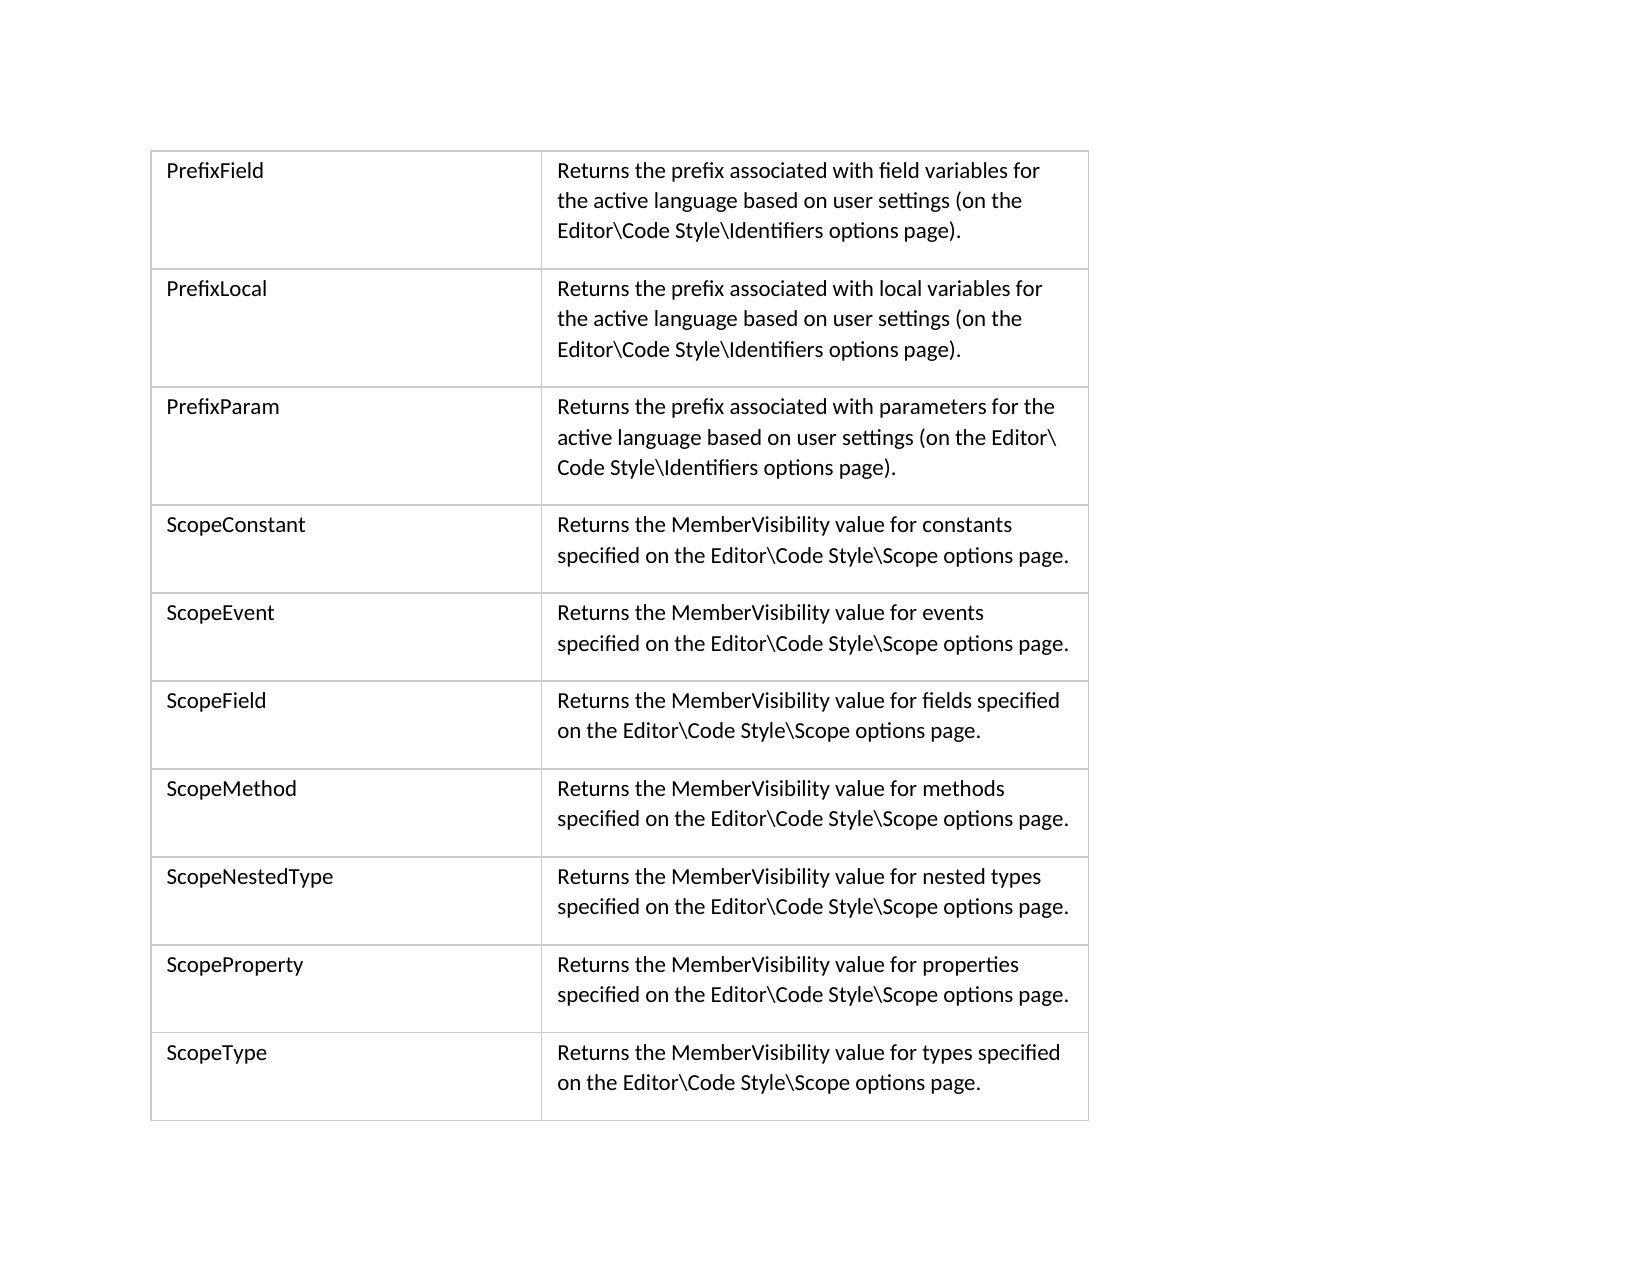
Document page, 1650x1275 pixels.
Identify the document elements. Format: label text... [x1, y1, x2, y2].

table_cell PrefixParam [152, 388, 541, 504]
table_cell Returns the MemberVisibility value for constants specified on the Editor\Code Style\Scope options page. [542, 506, 1088, 592]
table_cell Returns the MemberVisibility value for properties specified on the Editor\Code Style\Scope options page. [542, 946, 1088, 1032]
table_cell ScopeNestedType [152, 858, 541, 944]
table_cell ScopeType [152, 1033, 541, 1120]
table_cell Returns the prefix associated with field variables for the active language based on user settings (on the Editor\Code Style\Identifiers options page). [542, 152, 1088, 268]
table_cell Returns the prefix associated with local variables for the active language based on user settings (on the Editor\Code Style\Identifiers options page). [542, 270, 1088, 386]
table_cell ScopeConstant [152, 506, 541, 592]
table_cell Returns the MemberVisibility value for methods specified on the Editor\Code Style\Scope options page. [542, 770, 1088, 856]
table_cell Returns the MemberVisibility value for events specified on the Editor\Code Style\Scope options page. [542, 594, 1088, 680]
table_cell ScopeMethod [152, 770, 541, 856]
table_cell Returns the MemberVisibility value for nested types specified on the Editor\Code Style\Scope options page. [542, 858, 1088, 944]
table_cell Returns the MemberVisibility value for fields specified on the Editor\Code Style\Scope options page. [542, 682, 1088, 768]
table_cell Returns the prefix associated with parameters for the active language based on user settings (on the Editor\Code Style\Identifiers options page). [542, 388, 1088, 504]
table_cell PrefixLocal [152, 270, 541, 386]
table_cell ScopeProperty [152, 946, 541, 1032]
table_cell ScopeEvent [152, 594, 541, 680]
table_cell Returns the MemberVisibility value for types specified on the Editor\Code Style\Scope options page. [542, 1033, 1088, 1120]
table_cell PrefixField [152, 152, 541, 268]
table_cell ScopeField [152, 682, 541, 768]
